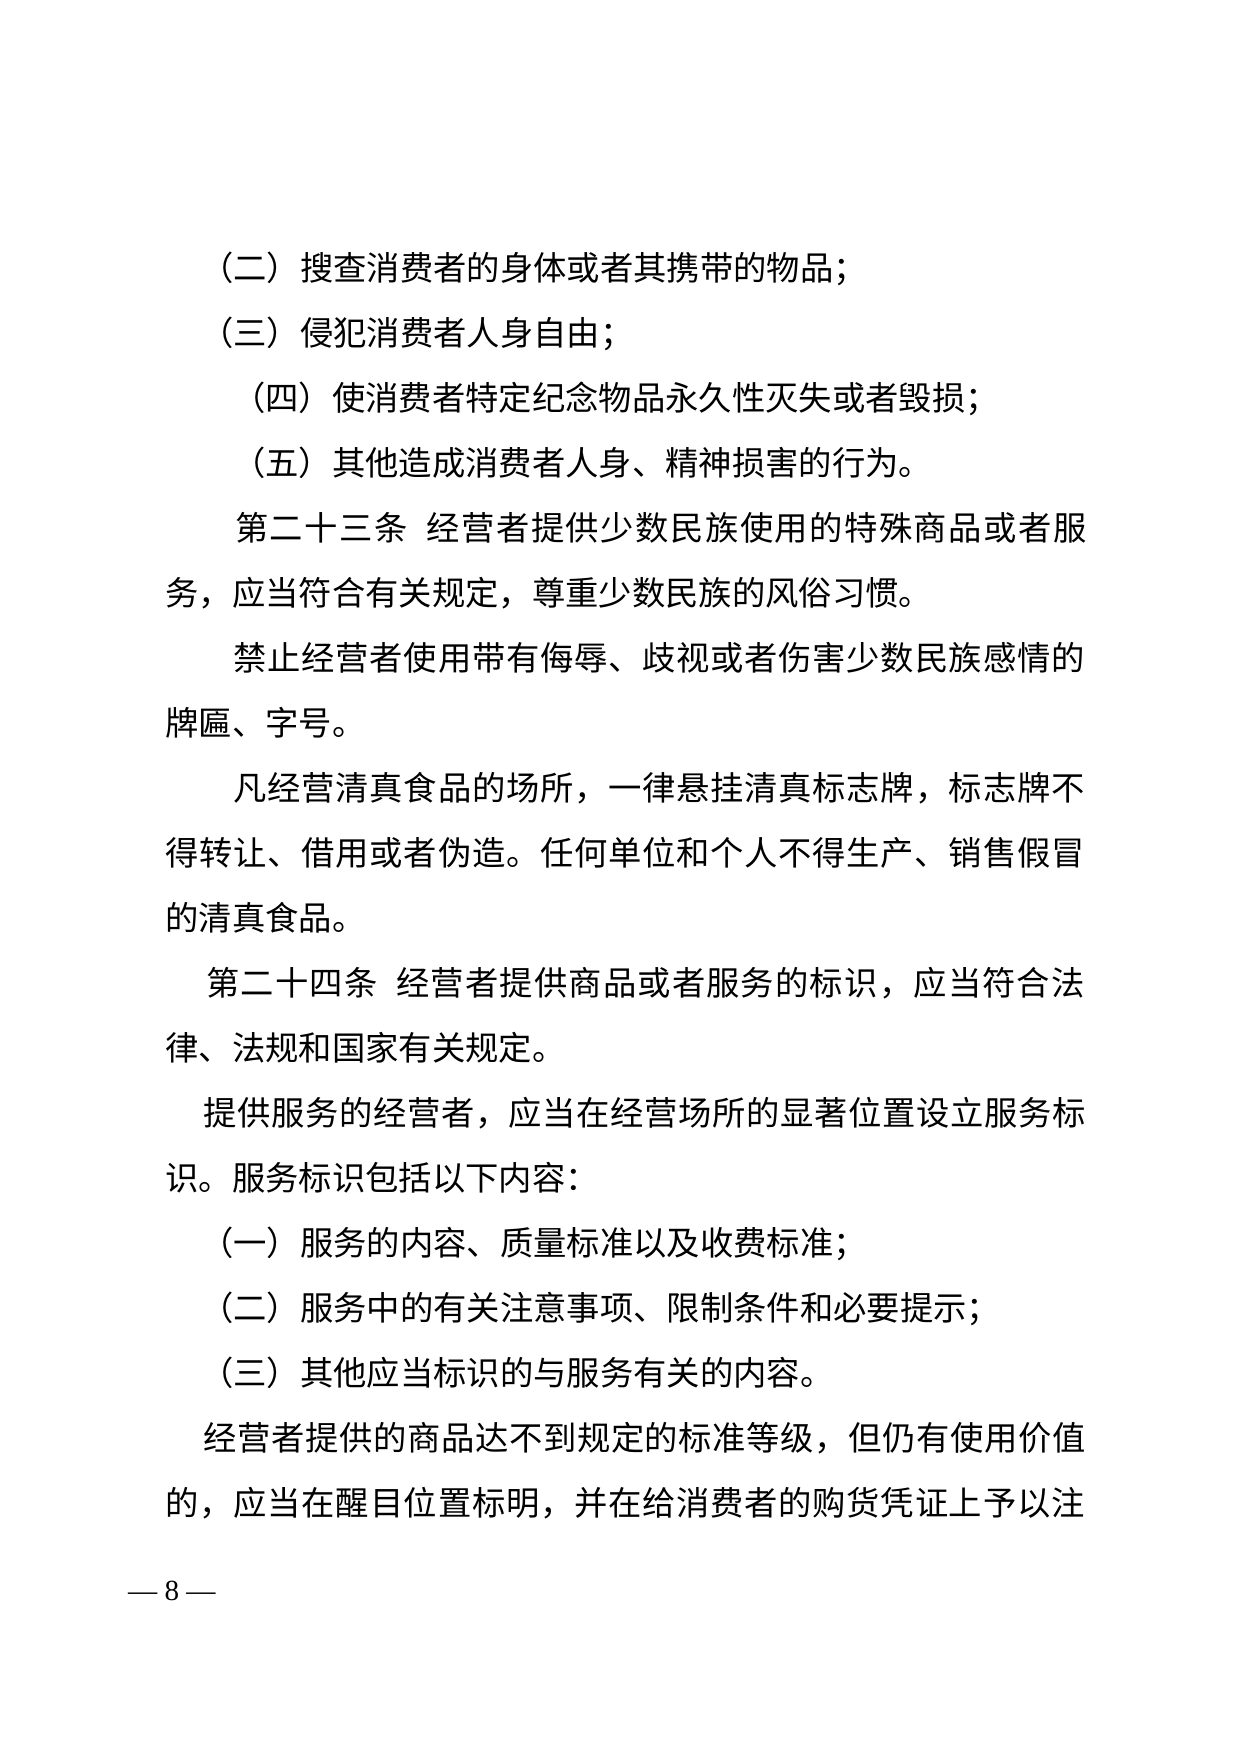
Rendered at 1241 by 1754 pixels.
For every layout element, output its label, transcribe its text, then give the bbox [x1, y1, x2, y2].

text （三）侵犯消费者人身自由； [165, 298, 1087, 363]
text 提供服务的经营者，应当在经营场所的显著位置设立服务标识。服务标识包括以下内容： [165, 1078, 1087, 1208]
text （四）使消费者特定纪念物品永久性灭失或者毁损； [165, 363, 1087, 428]
text （五）其他造成消费者人身、精神损害的行为。 [165, 428, 1087, 493]
text 第二十四条 经营者提供商品或者服务的标识，应当符合法律、法规和国家有关规定。 [165, 948, 1087, 1078]
text 凡经营清真食品的场所，一律悬挂清真标志牌，标志牌不得转让、借用或者伪造。任何单位和个人不得生产、销售假冒的清真食品。 [165, 753, 1087, 948]
text 第二十三条 经营者提供少数民族使用的特殊商品或者服务，应当符合有关规定，尊重少数民族的风俗习惯。 [165, 493, 1087, 623]
text （一）服务的内容、质量标准以及收费标准； [165, 1208, 1087, 1273]
text （三）其他应当标识的与服务有关的内容。 [165, 1338, 1087, 1403]
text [165, 1403, 1087, 1533]
text （二）服务中的有关注意事项、限制条件和必要提示； [165, 1273, 1087, 1338]
text （二）搜查消费者的身体或者其携带的物品； [165, 233, 1087, 298]
text 禁止经营者使用带有侮辱、歧视或者伤害少数民族感情的牌匾、字号。 [165, 623, 1087, 753]
